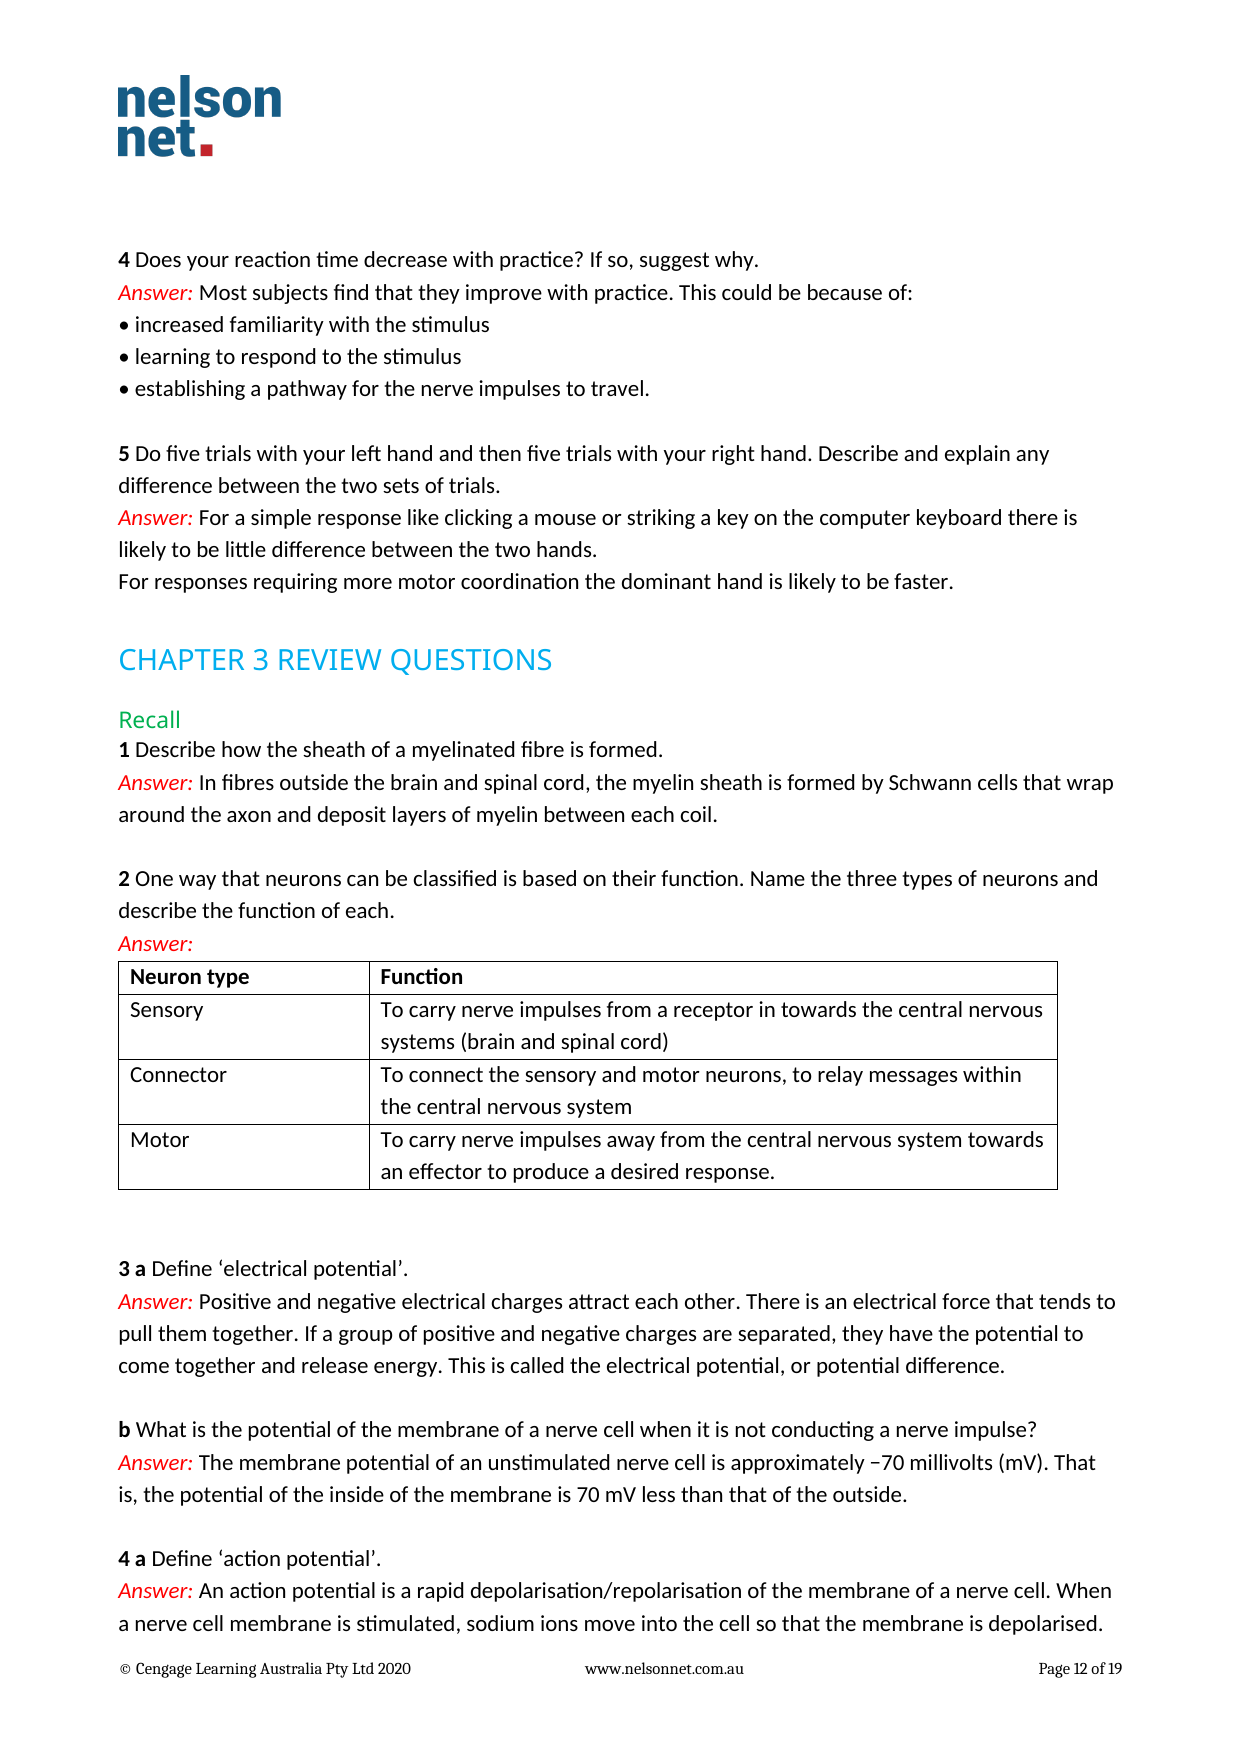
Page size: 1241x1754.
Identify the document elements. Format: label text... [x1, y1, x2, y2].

table_cell Motor [119, 1125, 369, 1189]
text Answer: In fibres outside the brain and spinal cord, the myelin sheath is formed by Schwann cells that wrap around the axon and deposit layers of myelin between each coil. [118, 768, 1122, 828]
text CHAPTER 3 REVIEW QUESTIONS [118, 640, 1122, 679]
table_cell Connector [119, 1060, 369, 1124]
text Answer: [118, 929, 1122, 957]
text 5 Do five trials with your left hand and then five trials with your right hand. Describe and explain any difference between the two sets of trials. [118, 439, 1122, 499]
table_cell Sensory [119, 995, 369, 1059]
table_cell To carry nerve impulses away from the central nervous system towards an effector to produce a desired response. [370, 1125, 1057, 1189]
text Answer: Positive and negative electrical charges attract each other. There is an electrical force that tends to pull them together. If a group of positive and negative charges are separated, they have the potential to come together and release energy. This is called the electrical potential, or potential difference. [118, 1287, 1122, 1379]
text • establishing a pathway for the nerve impulses to travel. [118, 374, 1122, 402]
text Answer: Most subjects find that they improve with practice. This could be because of: [118, 278, 1122, 306]
text Recall [118, 704, 1122, 736]
text 4 Does your reaction time decrease with practice? If so, suggest why. [118, 246, 1122, 274]
text b What is the potential of the membrane of a nerve cell when it is not conducting a nerve impulse? [118, 1416, 1122, 1443]
table_cell To connect the sensory and motor neurons, to relay messages within the central nervous system [370, 1060, 1057, 1124]
text 2 One way that neurons can be classified is based on their function. Name the three types of neurons and describe the function of each. [118, 864, 1122, 924]
text 1 Describe how the sheath of a myelinated fibre is formed. [118, 736, 1122, 764]
text • learning to respond to the stimulus [118, 342, 1122, 370]
text 3 a Define ‘electrical potential’. [118, 1254, 1122, 1283]
text • increased familiarity with the stimulus [118, 310, 1122, 338]
text For responses requiring more motor coordination the dominant hand is likely to be faster. [118, 567, 1122, 596]
text 4 a Define ‘action potential’. [118, 1544, 1122, 1572]
table_cell To carry nerve impulses from a receptor in towards the central nervous systems (brain and spinal cord) [370, 995, 1057, 1059]
picture [118, 75, 281, 157]
table_header Function [370, 962, 1057, 994]
text Answer: For a simple response like clicking a mouse or striking a key on the computer keyboard there is likely to be little difference between the two hands. [118, 503, 1122, 563]
table_header Neuron type [119, 962, 369, 994]
text Answer: The membrane potential of an unstimulated nerve cell is approximately −70 millivolts (mV). That is, the potential of the inside of the membrane is 70 mV less than that of the outside. [118, 1448, 1122, 1508]
